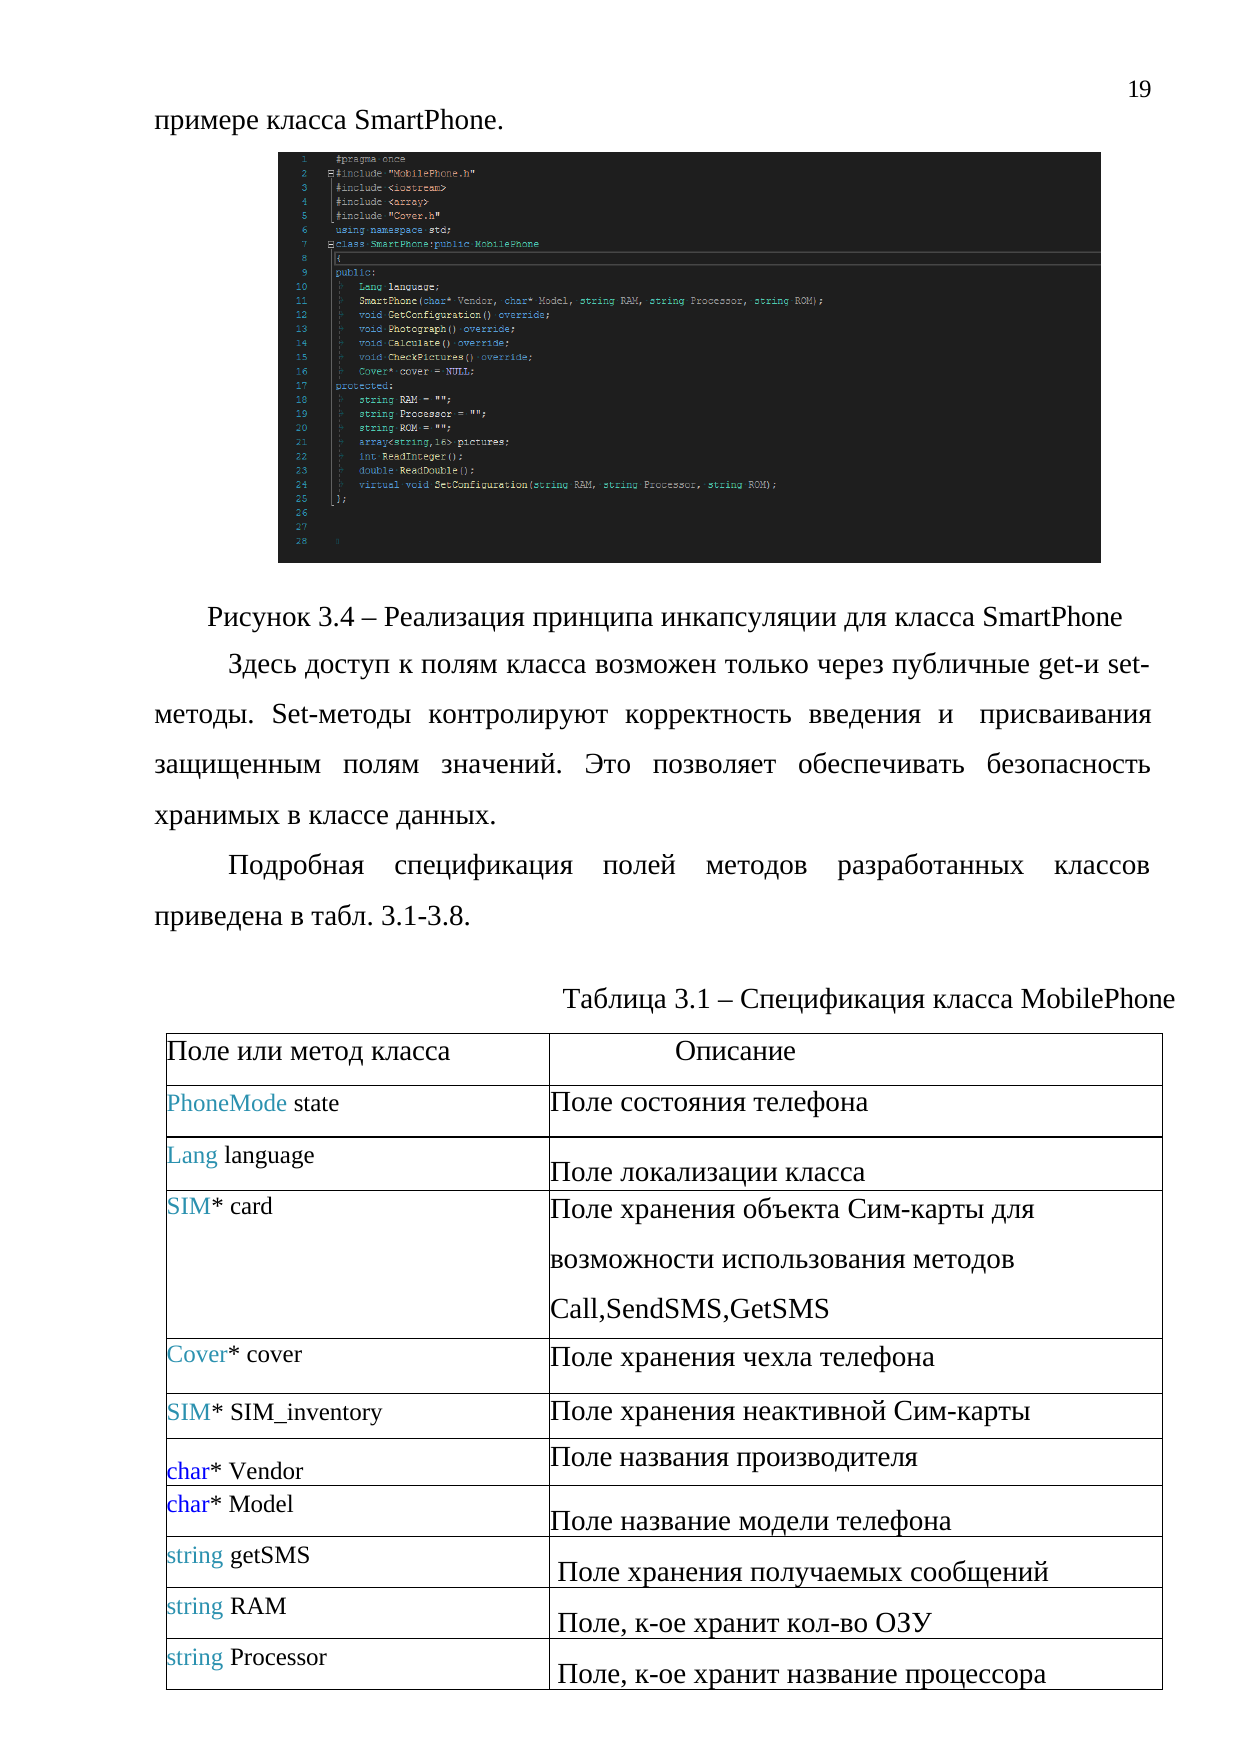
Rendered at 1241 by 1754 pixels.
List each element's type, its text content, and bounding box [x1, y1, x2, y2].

table_cell Поле локализации класса [550, 1138, 1162, 1190]
table_header Описание [550, 1034, 1162, 1085]
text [154, 102, 1151, 136]
table_cell Поле названия производителя [550, 1439, 1162, 1485]
table_cell Поле хранения чехла телефона [550, 1339, 1162, 1393]
table_cell Cover* cover [167, 1339, 549, 1393]
table_cell Поле состояния телефона [550, 1086, 1162, 1136]
text Рисунок 3.4 – Реализация принципа инкапсуляции для класса SmartPhone [154, 599, 1176, 632]
table_cell SIM* SIM_inventory [167, 1394, 549, 1438]
table_cell Поле хранения неактивной Сим-карты [550, 1394, 1162, 1438]
table_cell Поле название модели телефона [550, 1486, 1162, 1536]
table_cell SIM* card [167, 1191, 549, 1338]
table_cell Поле, к-ое хранит название процессора [550, 1639, 1162, 1689]
table_header Поле или метод класса [167, 1034, 549, 1085]
table_cell Поле хранения получаемых сообщений [550, 1537, 1162, 1587]
table_cell string Processor [167, 1639, 549, 1689]
table_cell string RAM [167, 1588, 549, 1638]
table_cell char* Vendor [167, 1439, 549, 1485]
text Подробная спецификация полей методов разработанных классов приведена в табл. 3.1-3.8. [154, 847, 1151, 931]
table_cell PhoneMode state [167, 1086, 549, 1136]
text Таблица 3.1 – Спецификация класса MobilePhone [154, 982, 1176, 1015]
table_cell string getSMS [167, 1537, 549, 1587]
picture [278, 152, 1101, 563]
table_cell char* Model [167, 1486, 549, 1536]
text Здесь доступ к полям класса возможен только через публичные get-и set-методы. Set-методы контролируют корректность введения и присваивания защищенным полям значений. Это позволяет обеспечивать безопасность хранимых в классе данных. [154, 646, 1152, 831]
table_cell Поле хранения объекта Сим-карты для возможности использования методов Call,SendSMS,GetSMS [550, 1191, 1162, 1338]
table_cell Lang language [167, 1138, 549, 1190]
table_cell Поле, к-ое хранит кол-во ОЗУ [550, 1588, 1162, 1638]
